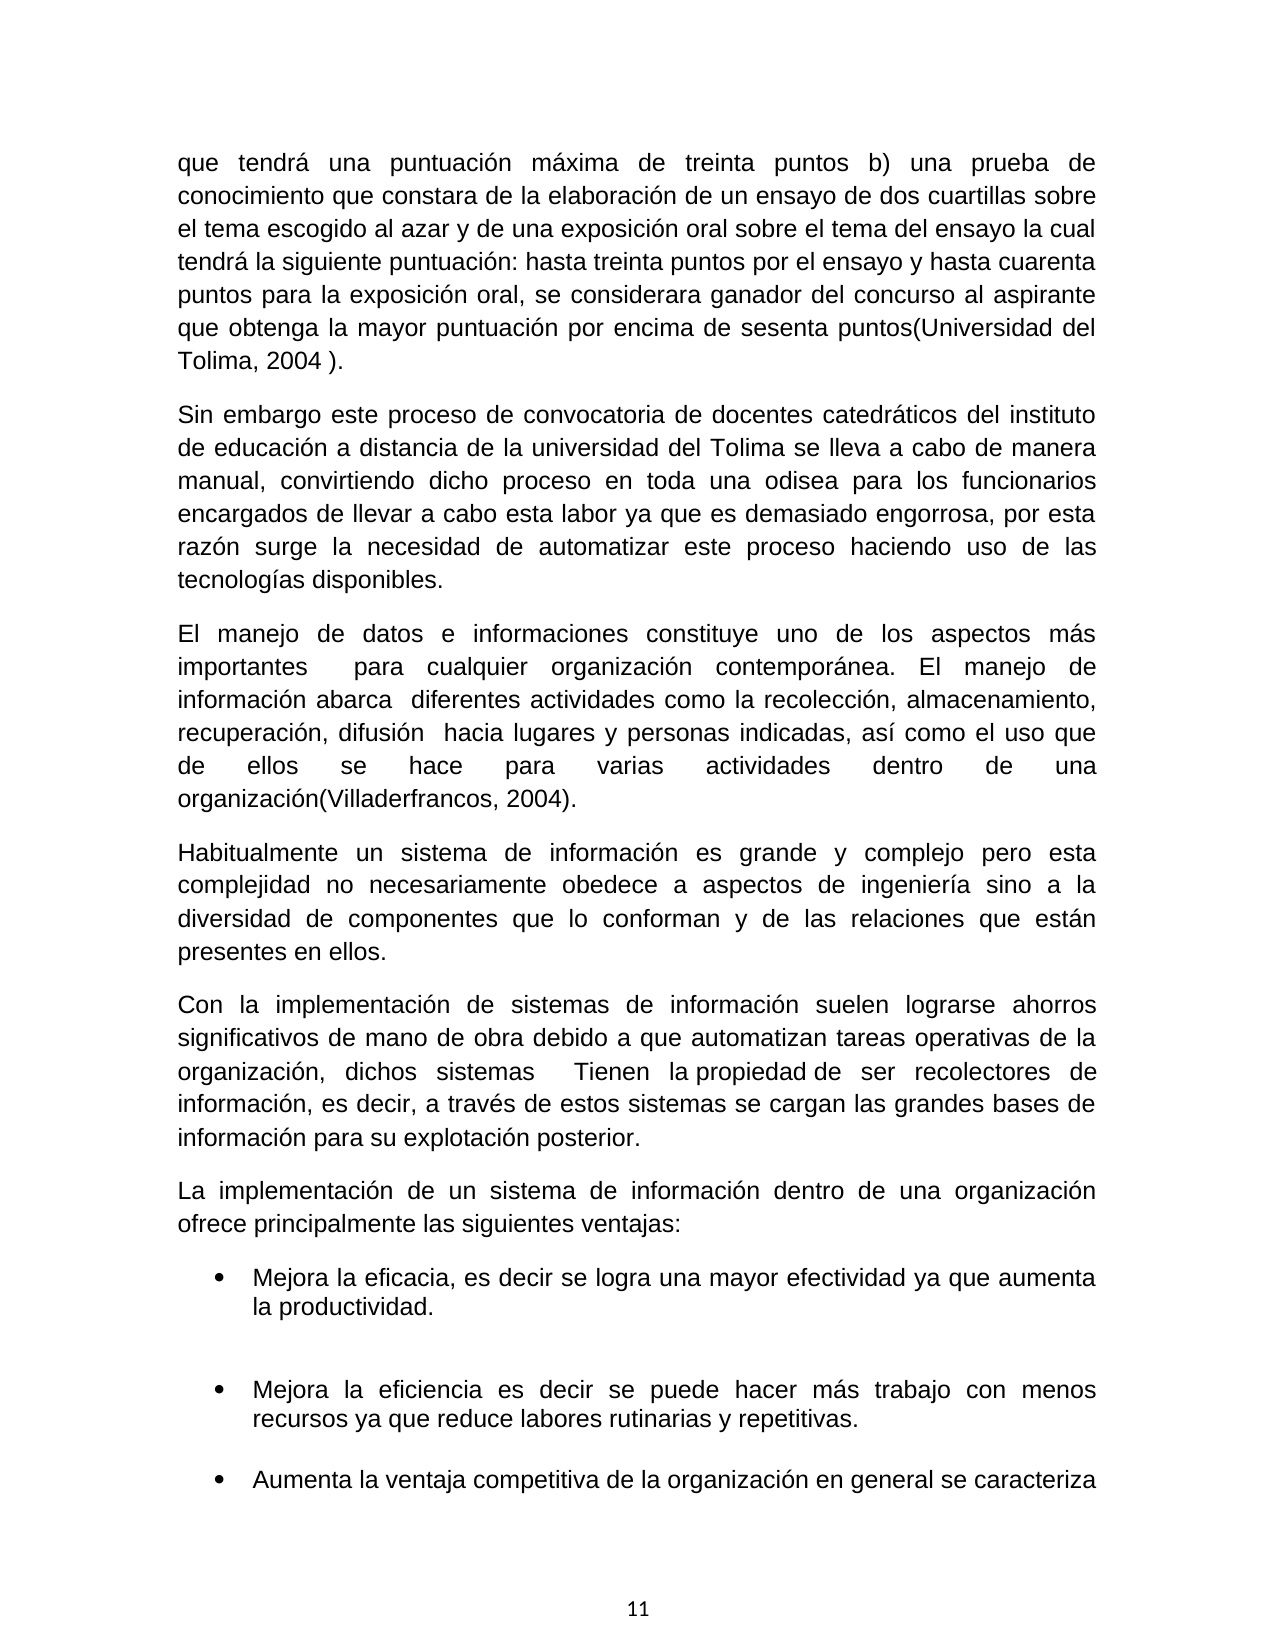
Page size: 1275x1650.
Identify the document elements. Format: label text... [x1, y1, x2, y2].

text Habitualmente un sistema de información es grande y complejo pero esta complejidad no necesariamente obedece a aspectos de ingeniería sino a la diversidad de componentes que lo conforman y de las relaciones que están presentes en ellos. [177, 837, 1098, 965]
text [177, 148, 1098, 374]
text Con la implementación de sistemas de información suelen lograrse ahorros significativos de mano de obra debido a que automatizan tareas operativas de la organización, dichos sistemas Tienen la propiedad de ser recolectores de información, es decir, a través de estos sistemas se cargan las grandes bases de información para su explotación posterior. [177, 990, 1098, 1151]
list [215, 1465, 1098, 1494]
text Sin embargo este proceso de convocatoria de docentes catedráticos del instituto de educación a distancia de la universidad del Tolima se lleva a cabo de manera manual, convirtiendo dicho proceso en toda una odisea para los funcionarios encargados de llevar a cabo esta labor ya que es demasiado engorrosa, por esta razón surge la necesidad de automatizar este proceso haciendo uso de las tecnologías disponibles. [177, 399, 1098, 593]
list Mejora la eficacia, es decir se logra una mayor efectividad ya que aumenta la productividad. [215, 1263, 1098, 1321]
list Mejora la eficiencia es decir se puede hacer más trabajo con menos recursos ya que reduce labores rutinarias y repetitivas. [215, 1375, 1098, 1432]
text El manejo de datos e informaciones constituye uno de los aspectos más importantes para cualquier organización contemporánea. El manejo de información abarca diferentes actividades como la recolección, almacenamiento, recuperación, difusión hacia lugares y personas indicadas, así como el uso que de ellos se hace para varias actividades dentro de una organización(Villaderfrancos, 2004). [177, 618, 1098, 812]
text La implementación de un sistema de información dentro de una organización ofrece principalmente las siguientes ventajas: [177, 1176, 1098, 1238]
